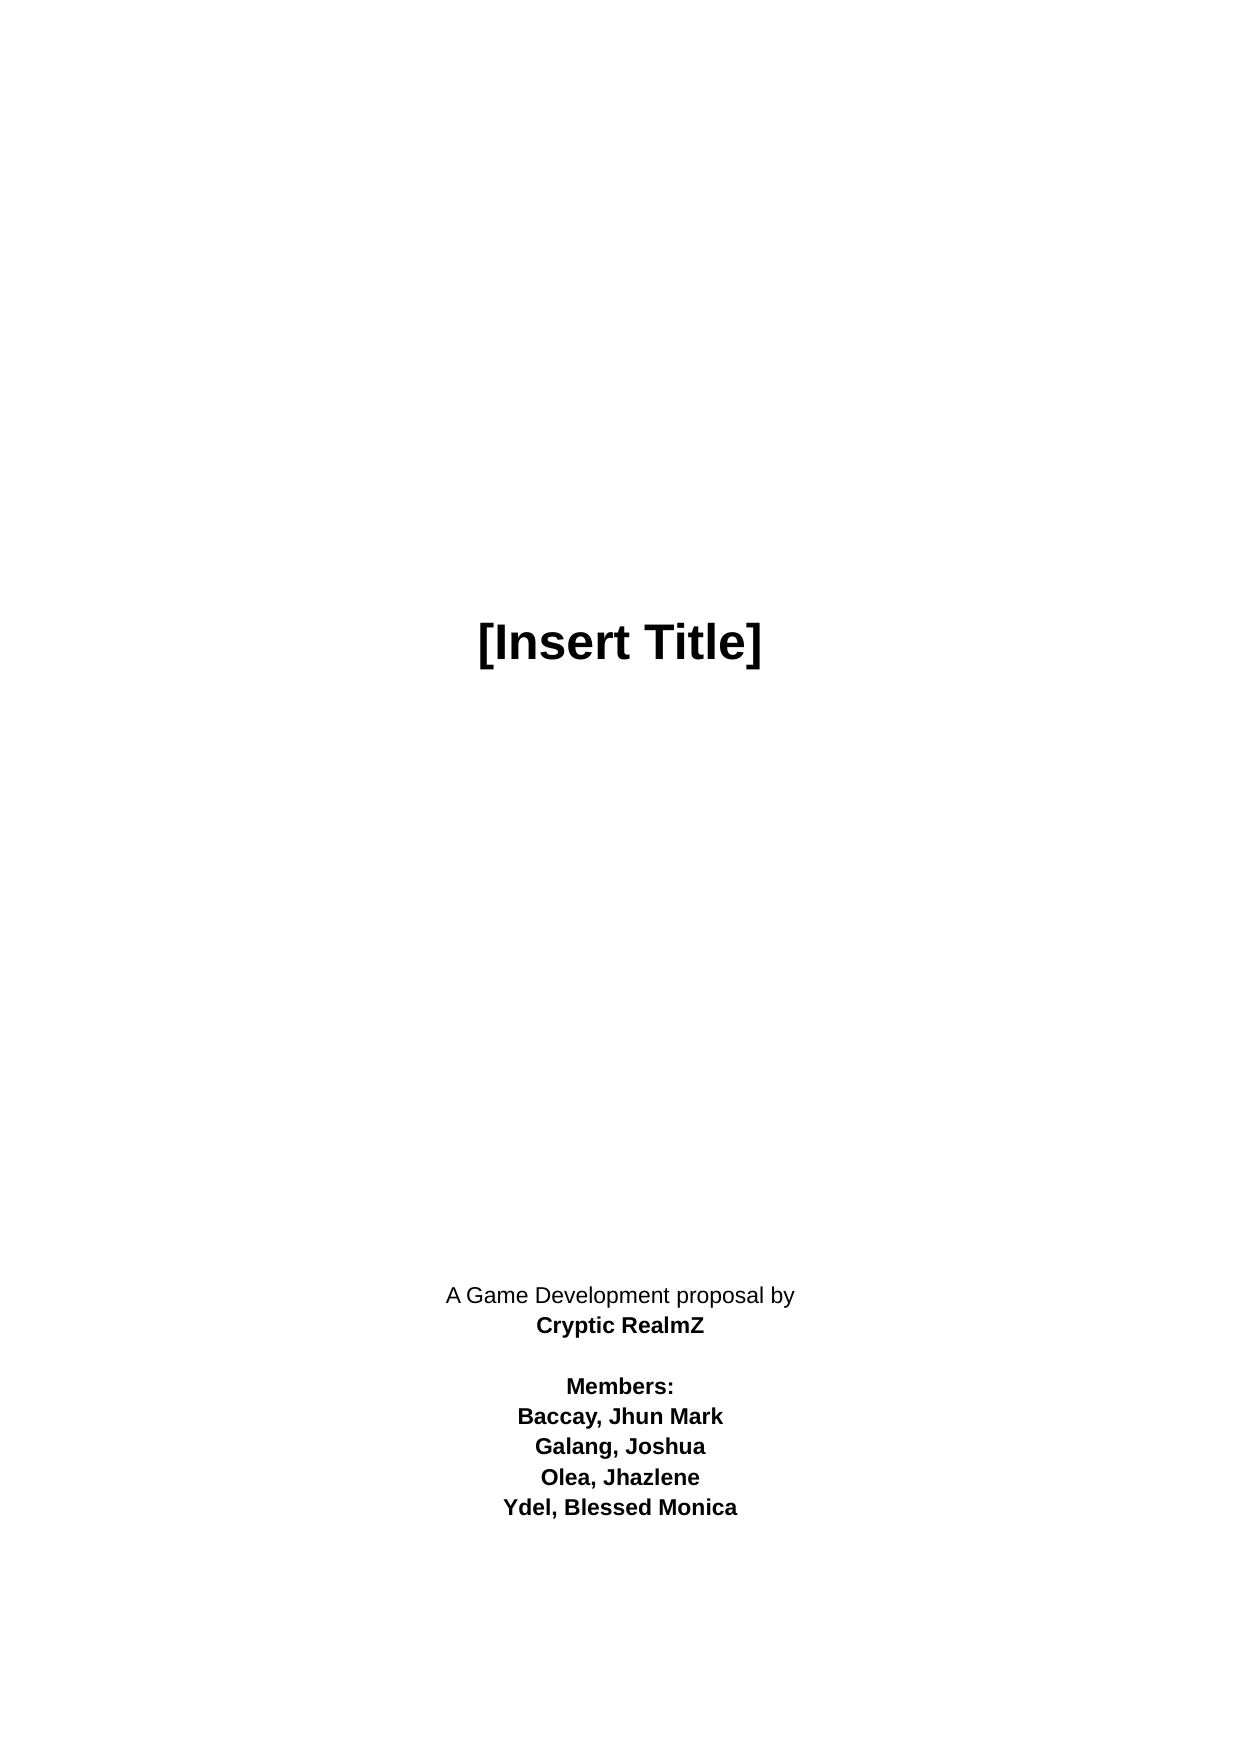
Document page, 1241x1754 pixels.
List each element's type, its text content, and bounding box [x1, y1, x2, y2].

text A Game Development proposal by [150, 1282, 1090, 1309]
text Olea, Jhazlene [150, 1463, 1090, 1490]
text Baccay, Jhun Mark [150, 1403, 1090, 1429]
text Ydel, Blessed Monica [150, 1494, 1090, 1520]
text Galang, Joshua [150, 1433, 1090, 1460]
text Cryptic RealmZ [150, 1312, 1090, 1339]
text [Insert Title] [150, 612, 1090, 669]
text Members: [150, 1373, 1090, 1399]
